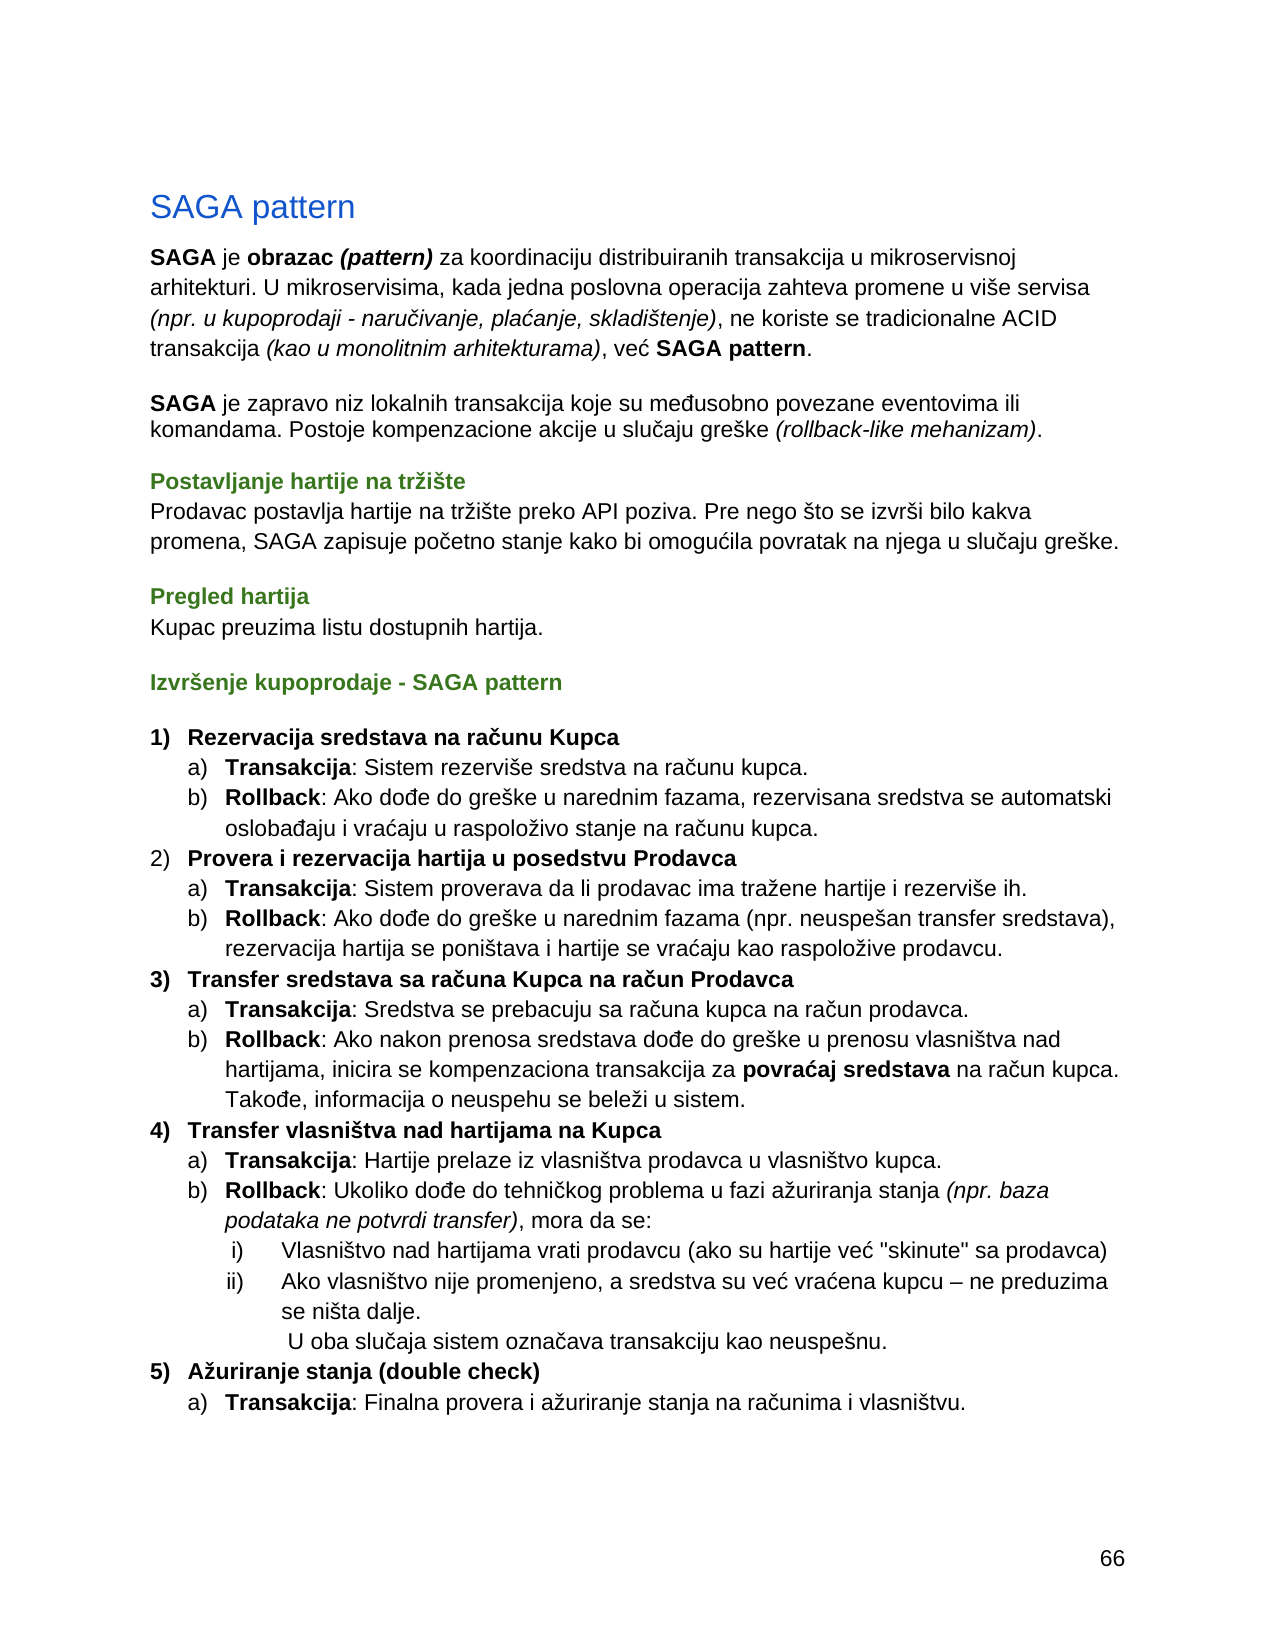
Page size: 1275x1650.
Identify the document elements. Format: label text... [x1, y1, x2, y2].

text Izvršenje kupoprodaje - SAGA pattern [150, 669, 1125, 695]
list Transakcija: Sredstva se prebacuju sa računa kupca na račun prodavca. [187, 996, 1125, 1022]
subtitle SAGA pattern [150, 187, 1125, 226]
list Transfer vlasništva nad hartijama na Kupca [150, 1117, 1125, 1143]
list Rollback: Ako dođe do greške u narednim fazama (npr. neuspešan transfer sredstava), rezervacija hartija se poništava i hartije se vraćaju kao raspoložive prodavcu. [187, 905, 1125, 962]
list Transfer sredstava sa računa Kupca na račun Prodavca [150, 966, 1125, 992]
list Ažuriranje stanja (double check) [150, 1358, 1125, 1385]
text Postavljanje hartije na tržište Prodavac postavlja hartije na tržište preko API poziva. Pre nego što se izvrši bilo kakva promena, SAGA zapisuje početno stanje kako bi omogućila povratak na njega u slučaju greške. [150, 468, 1125, 554]
text SAGA je obrazac (pattern) za koordinaciju distribuiranih transakcija u mikroservisnoj arhitekturi. U mikroservisima, kada jedna poslovna operacija zahteva promene u više servisa (npr. u kupoprodaji - naručivanje, plaćanje, skladištenje), ne koriste se tradicionalne ACID transakcija (kao u monolitnim arhitekturama), već SAGA pattern. [150, 244, 1125, 361]
list Ako vlasništvo nije promenjeno, a sredstva su već vraćena kupcu – ne preduzima se ništa dalje. U oba slučaja sistem označava transakciju kao neuspešnu. [244, 1268, 1125, 1354]
list Rollback: Ako nakon prenosa sredstava dođe do greške u prenosu vlasništva nad hartijama, inicira se kompenzaciona transakcija za povraćaj sredstava na račun kupca. Takođe, informacija o neuspehu se beleži u sistem. [187, 1026, 1125, 1113]
text Pregled hartija Kupac preuzima listu dostupnih hartija. [150, 583, 1125, 640]
list Transakcija: Finalna provera i ažuriranje stanja na računima i vlasništvu. [187, 1388, 1125, 1415]
list Rollback: Ukoliko dođe do tehničkog problema u fazi ažuriranja stanja (npr. baza podataka ne potvrdi transfer), mora da se: [187, 1177, 1125, 1234]
list Provera i rezervacija hartija u posedstvu Prodavca [150, 845, 1125, 871]
list Transakcija: Sistem proverava da li prodavac ima tražene hartije i rezerviše ih. [187, 875, 1125, 901]
list Rezervacija sredstava na računu Kupca [150, 724, 1125, 750]
list Rollback: Ako dođe do greške u narednim fazama, rezervisana sredstva se automatski oslobađaju i vraćaju u raspoloživo stanje na računu kupca. [187, 784, 1125, 841]
list Transakcija: Hartije prelaze iz vlasništva prodavca u vlasništvo kupca. [187, 1147, 1125, 1173]
list Transakcija: Sistem rezerviše sredstva na računu kupca. [187, 754, 1125, 781]
list Vlasništvo nad hartijama vrati prodavcu (ako su hartije već "skinute" sa prodavca) [244, 1237, 1125, 1264]
text SAGA je zapravo niz lokalnih transakcija koje su međusobno povezane eventovima ili komandama. Postoje kompenzacione akcije u slučaju greške (rollback-like mehanizam). [150, 390, 1125, 443]
